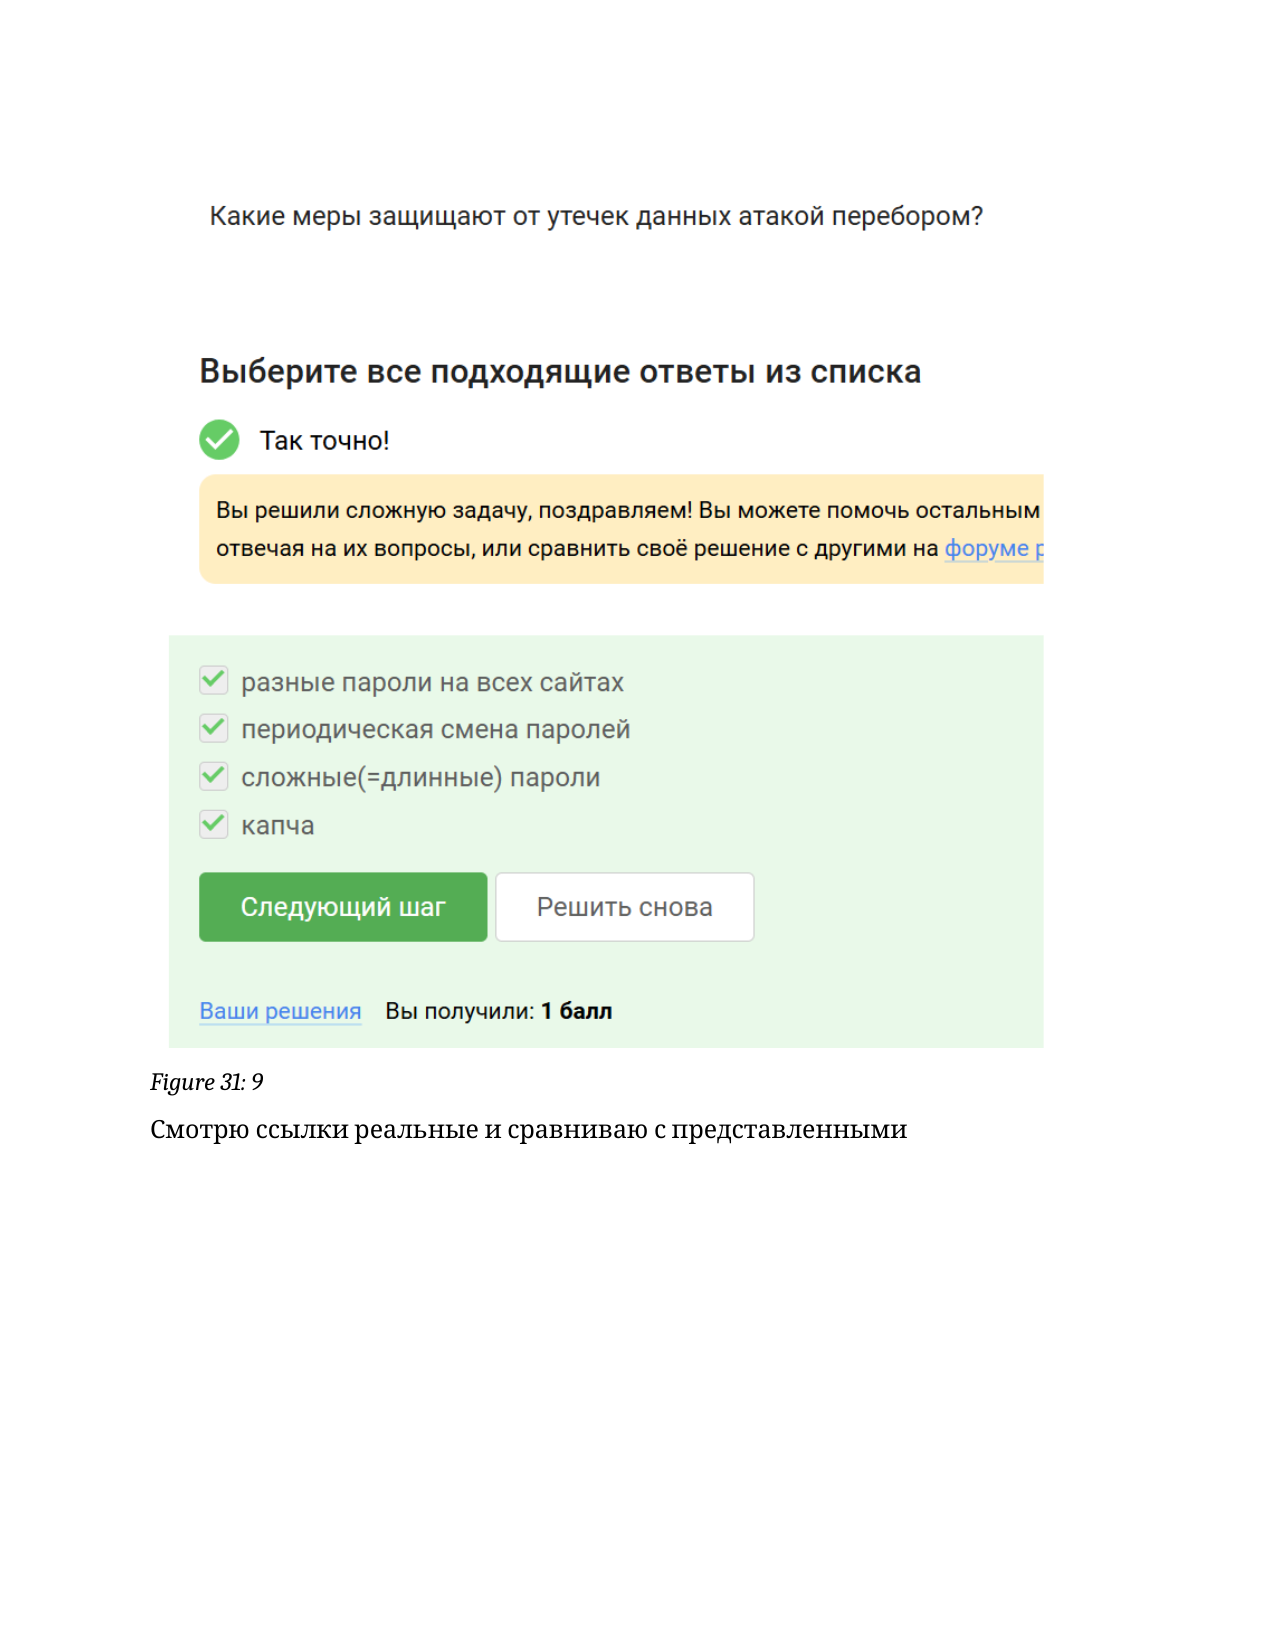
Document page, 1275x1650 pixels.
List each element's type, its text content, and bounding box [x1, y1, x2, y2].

picture [168, 150, 1044, 1048]
text Figure 31: 9 [150, 1068, 1125, 1097]
text Смотрю ссылки реальные и сравниваю с представленными [150, 1116, 1125, 1144]
